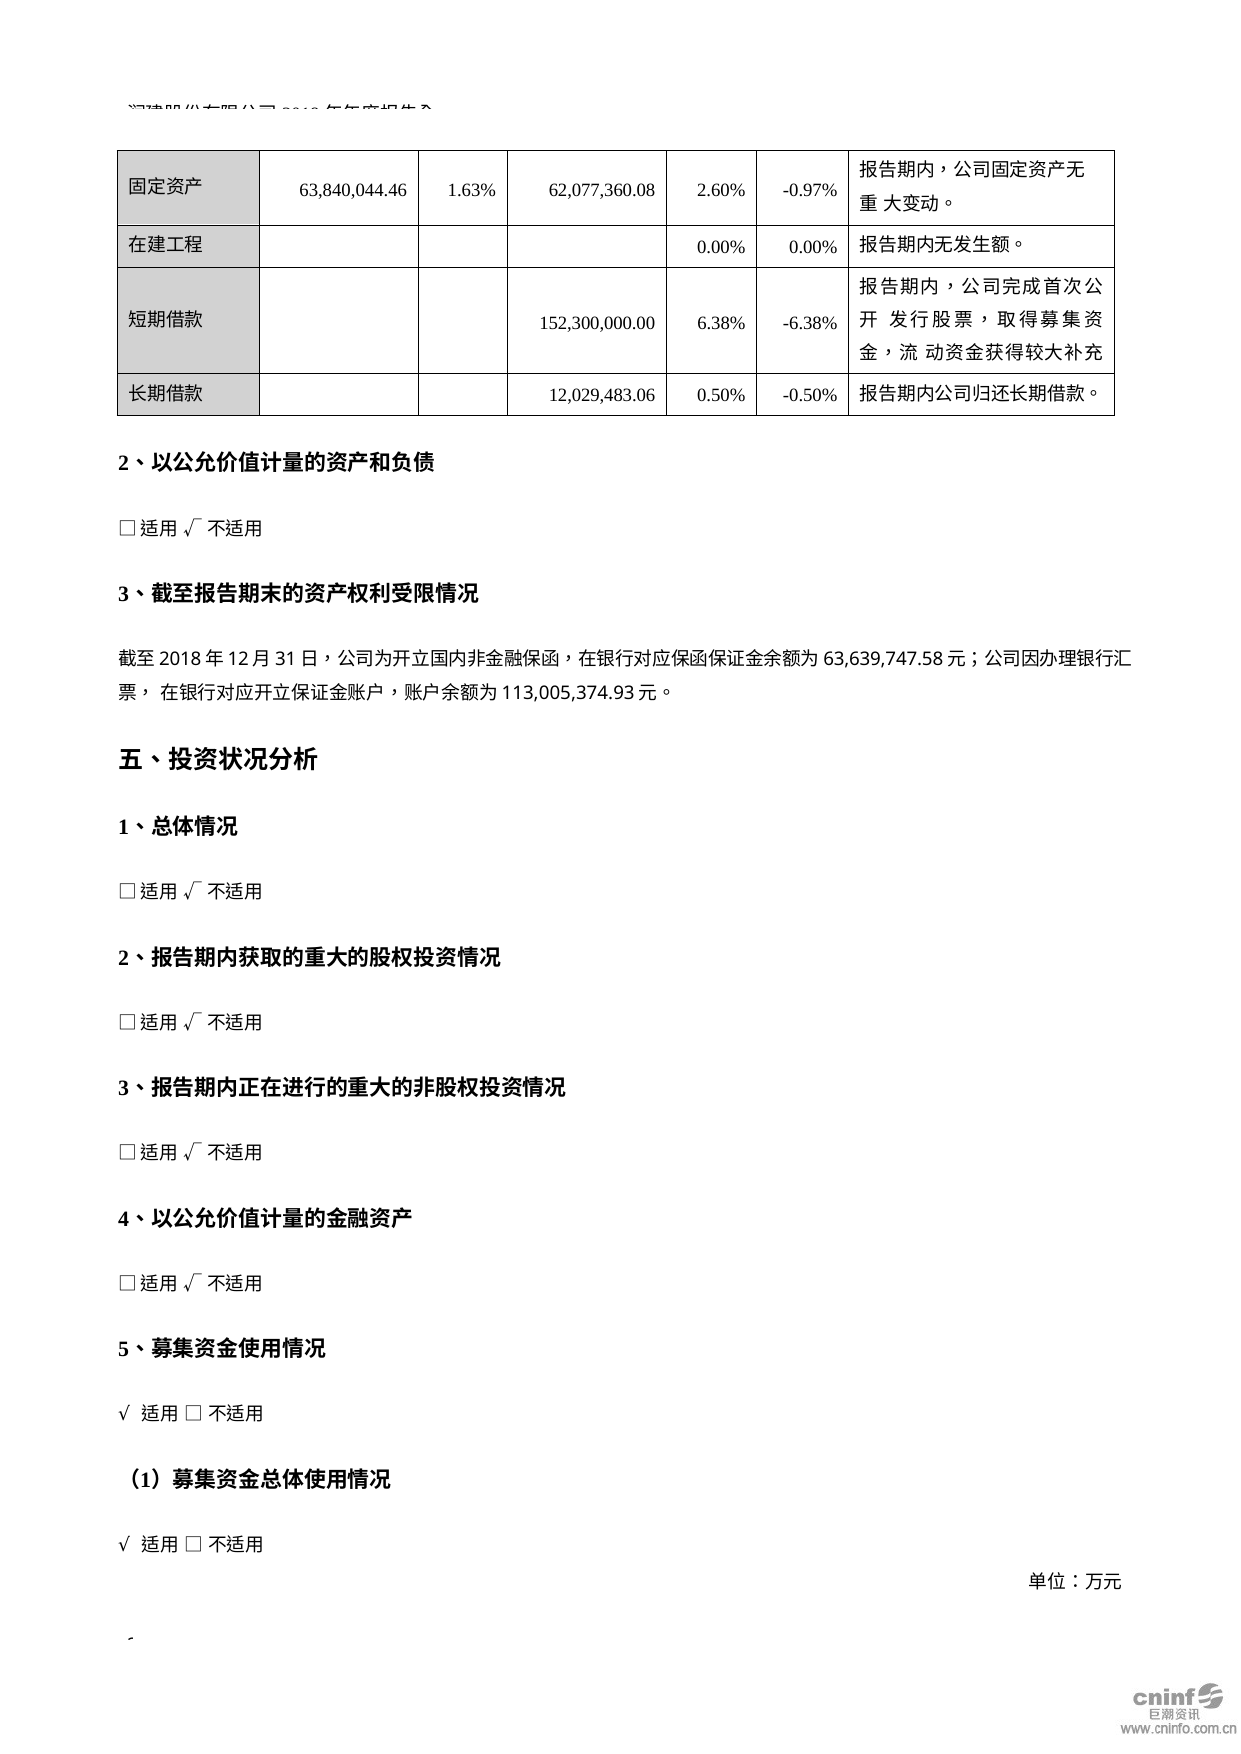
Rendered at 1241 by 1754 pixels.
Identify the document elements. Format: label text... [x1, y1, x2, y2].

subtitle 2、以公允价值计量的资产和负债 [118, 447, 1138, 477]
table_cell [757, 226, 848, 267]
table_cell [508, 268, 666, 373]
subtitle 5、募集资金使用情况 [118, 1333, 1138, 1363]
subtitle 2、报告期内获取的重大的股权投资情况 [118, 942, 1138, 971]
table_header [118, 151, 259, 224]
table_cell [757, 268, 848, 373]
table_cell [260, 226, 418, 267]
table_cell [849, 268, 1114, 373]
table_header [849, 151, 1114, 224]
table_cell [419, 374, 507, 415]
text 单位：万元 [106, 1569, 1122, 1594]
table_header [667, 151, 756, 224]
text □ 适用 √ 不适用 [118, 1139, 1138, 1165]
text □ 适用 √ 不适用 [118, 515, 1138, 540]
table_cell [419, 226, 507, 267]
text √ 适用 □ 不适用 [118, 1531, 1138, 1556]
text □ 适用 √ 不适用 [118, 1270, 1138, 1296]
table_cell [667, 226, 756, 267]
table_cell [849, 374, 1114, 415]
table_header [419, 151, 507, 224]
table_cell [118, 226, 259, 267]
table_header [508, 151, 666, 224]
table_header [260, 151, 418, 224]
text □ 适用 √ 不适用 [118, 1009, 1138, 1034]
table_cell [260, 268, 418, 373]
subtitle 五、投资状况分析 [118, 742, 1138, 776]
subtitle 1、总体情况 [118, 811, 1138, 841]
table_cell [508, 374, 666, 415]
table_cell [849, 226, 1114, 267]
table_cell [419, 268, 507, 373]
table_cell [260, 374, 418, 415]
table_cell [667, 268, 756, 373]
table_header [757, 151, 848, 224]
text 截至2018年12月31日，公司为开立国内非金融保函，在银行对应保函保证金余额为63,639,747.58元；公司因办理银行汇票， 在银行对应开立保证金账户，账户余额为113,005,374.93元。 [118, 646, 1138, 704]
subtitle （1）募集资金总体使用情况 [118, 1464, 1138, 1494]
picture [1115, 1680, 1240, 1737]
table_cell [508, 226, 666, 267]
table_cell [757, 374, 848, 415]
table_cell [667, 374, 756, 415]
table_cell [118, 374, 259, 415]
text √ 适用 □ 不适用 [118, 1401, 1138, 1426]
subtitle 4、以公允价值计量的金融资产 [118, 1203, 1138, 1232]
subtitle 3、截至报告期末的资产权利受限情况 [118, 578, 1138, 608]
text □ 适用 √ 不适用 [118, 878, 1138, 904]
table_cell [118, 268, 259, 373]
subtitle 3、报告期内正在进行的重大的非股权投资情况 [118, 1072, 1138, 1102]
